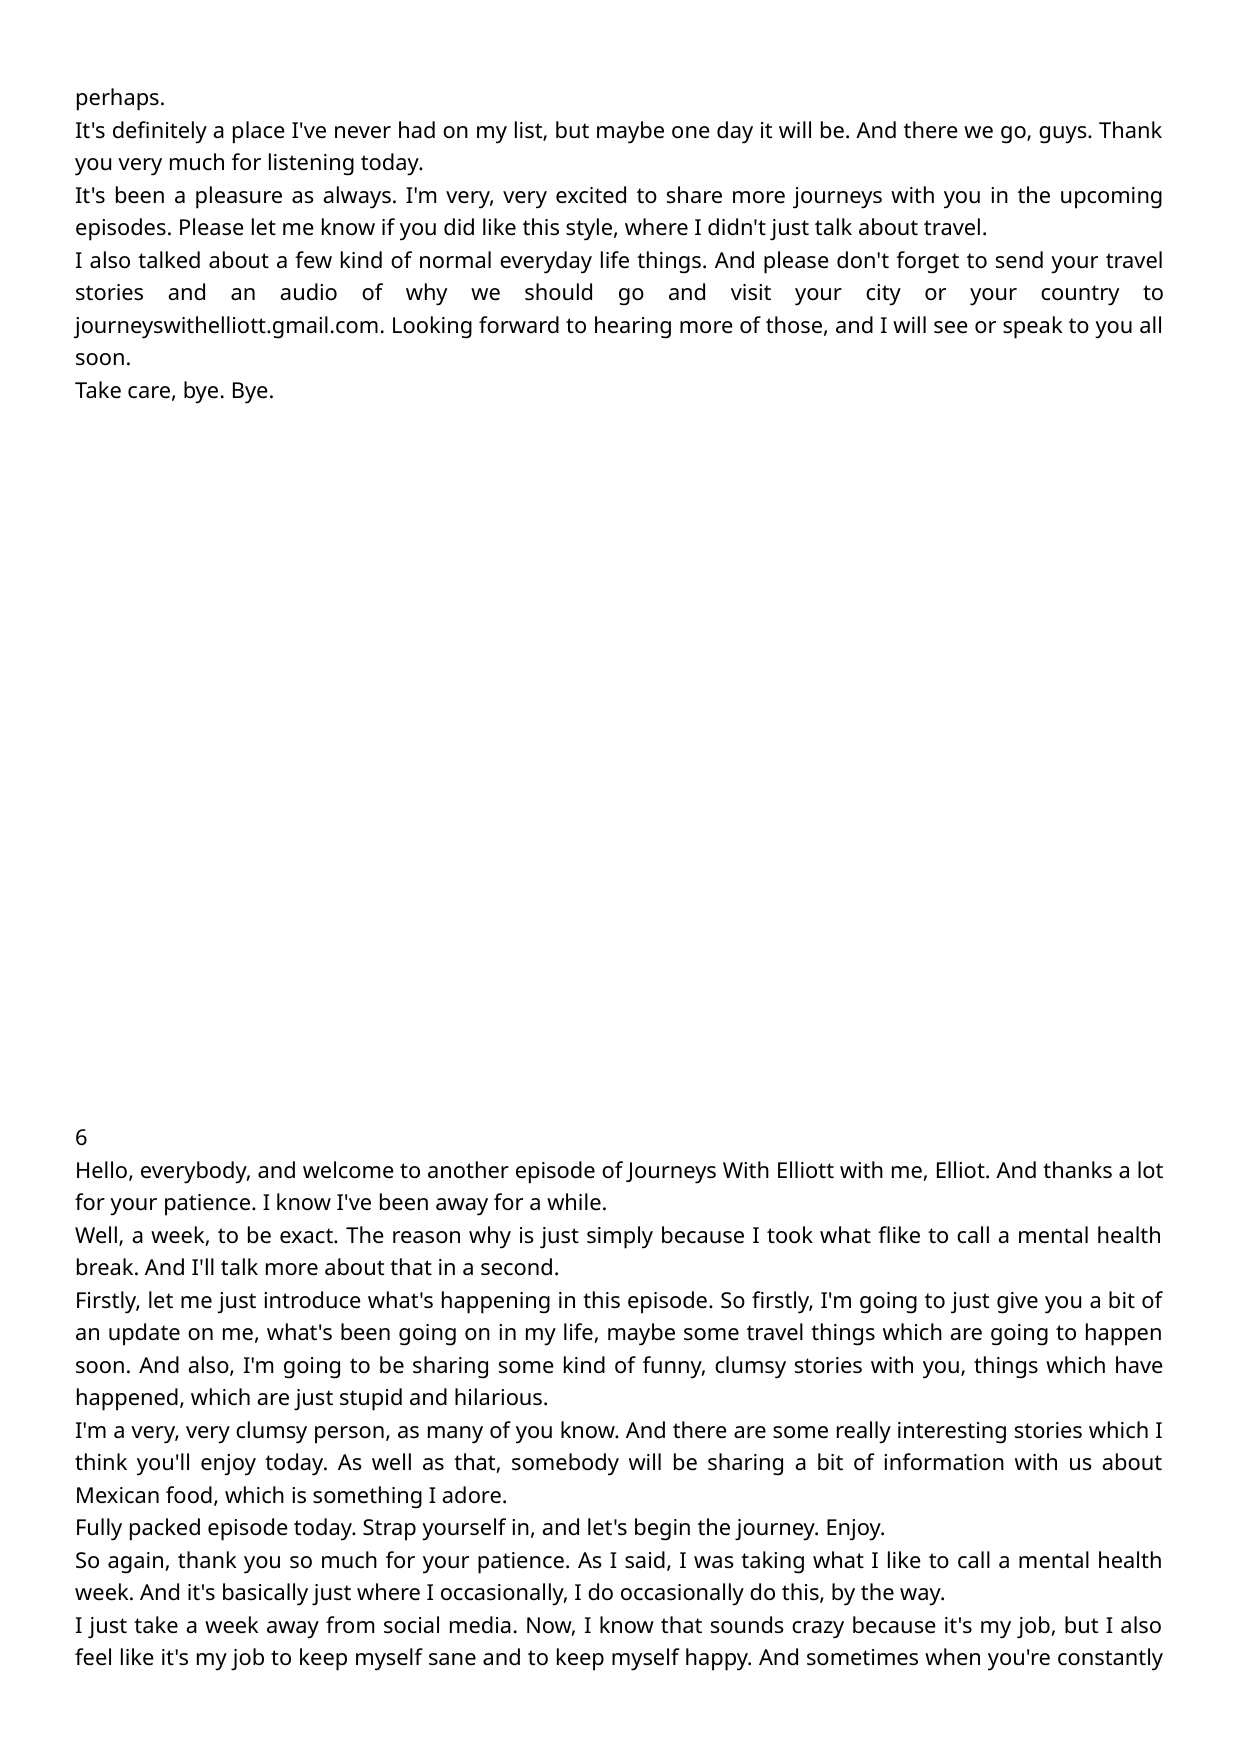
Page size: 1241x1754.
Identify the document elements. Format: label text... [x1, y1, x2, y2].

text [75, 81, 1165, 113]
text So again, thank you so much for your patience. As I said, I was taking what I like to call a mental health week. And it's basically just where I occasionally, I do occasionally do this, by the way. [75, 1543, 1165, 1608]
text Firstly, let me just introduce what's happening in this episode. So firstly, I'm going to just give you a bit of an update on me, what's been going on in my life, maybe some travel things which are going to happen soon. And also, I'm going to be sharing some kind of funny, clumsy stories with you, things which have happened, which are just stupid and hilarious. [75, 1283, 1165, 1413]
text Well, a week, to be exact. The reason why is just simply because I took what flike to call a mental health break. And I'll talk more about that in a second. [75, 1218, 1165, 1283]
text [75, 1608, 1165, 1673]
text 6 [75, 1121, 1165, 1153]
text It's definitely a place I've never had on my list, but maybe one day it will be. And there we go, guys. Thank you very much for listening today. [75, 113, 1165, 178]
text It's been a pleasure as always. I'm very, very excited to share more journeys with you in the upcoming episodes. Please let me know if you did like this style, where I didn't just talk about travel. [75, 178, 1165, 243]
text Take care, bye. Bye. [75, 373, 1165, 406]
text I also talked about a few kind of normal everyday life things. And please don't forget to send your travel stories and an audio of why we should go and visit your city or your country to journeyswithelliott.gmail.com. Looking forward to hearing more of those, and I will see or speak to you all soon. [75, 243, 1165, 373]
text Hello, everybody, and welcome to another episode of Journeys With Elliott with me, Elliot. And thanks a lot for your patience. I know I've been away for a while. [75, 1153, 1165, 1218]
text I'm a very, very clumsy person, as many of you know. And there are some really interesting stories which I think you'll enjoy today. As well as that, somebody will be sharing a bit of information with us about Mexican food, which is something I adore. [75, 1413, 1165, 1511]
text Fully packed episode today. Strap yourself in, and let's begin the journey. Enjoy. [75, 1511, 1165, 1543]
